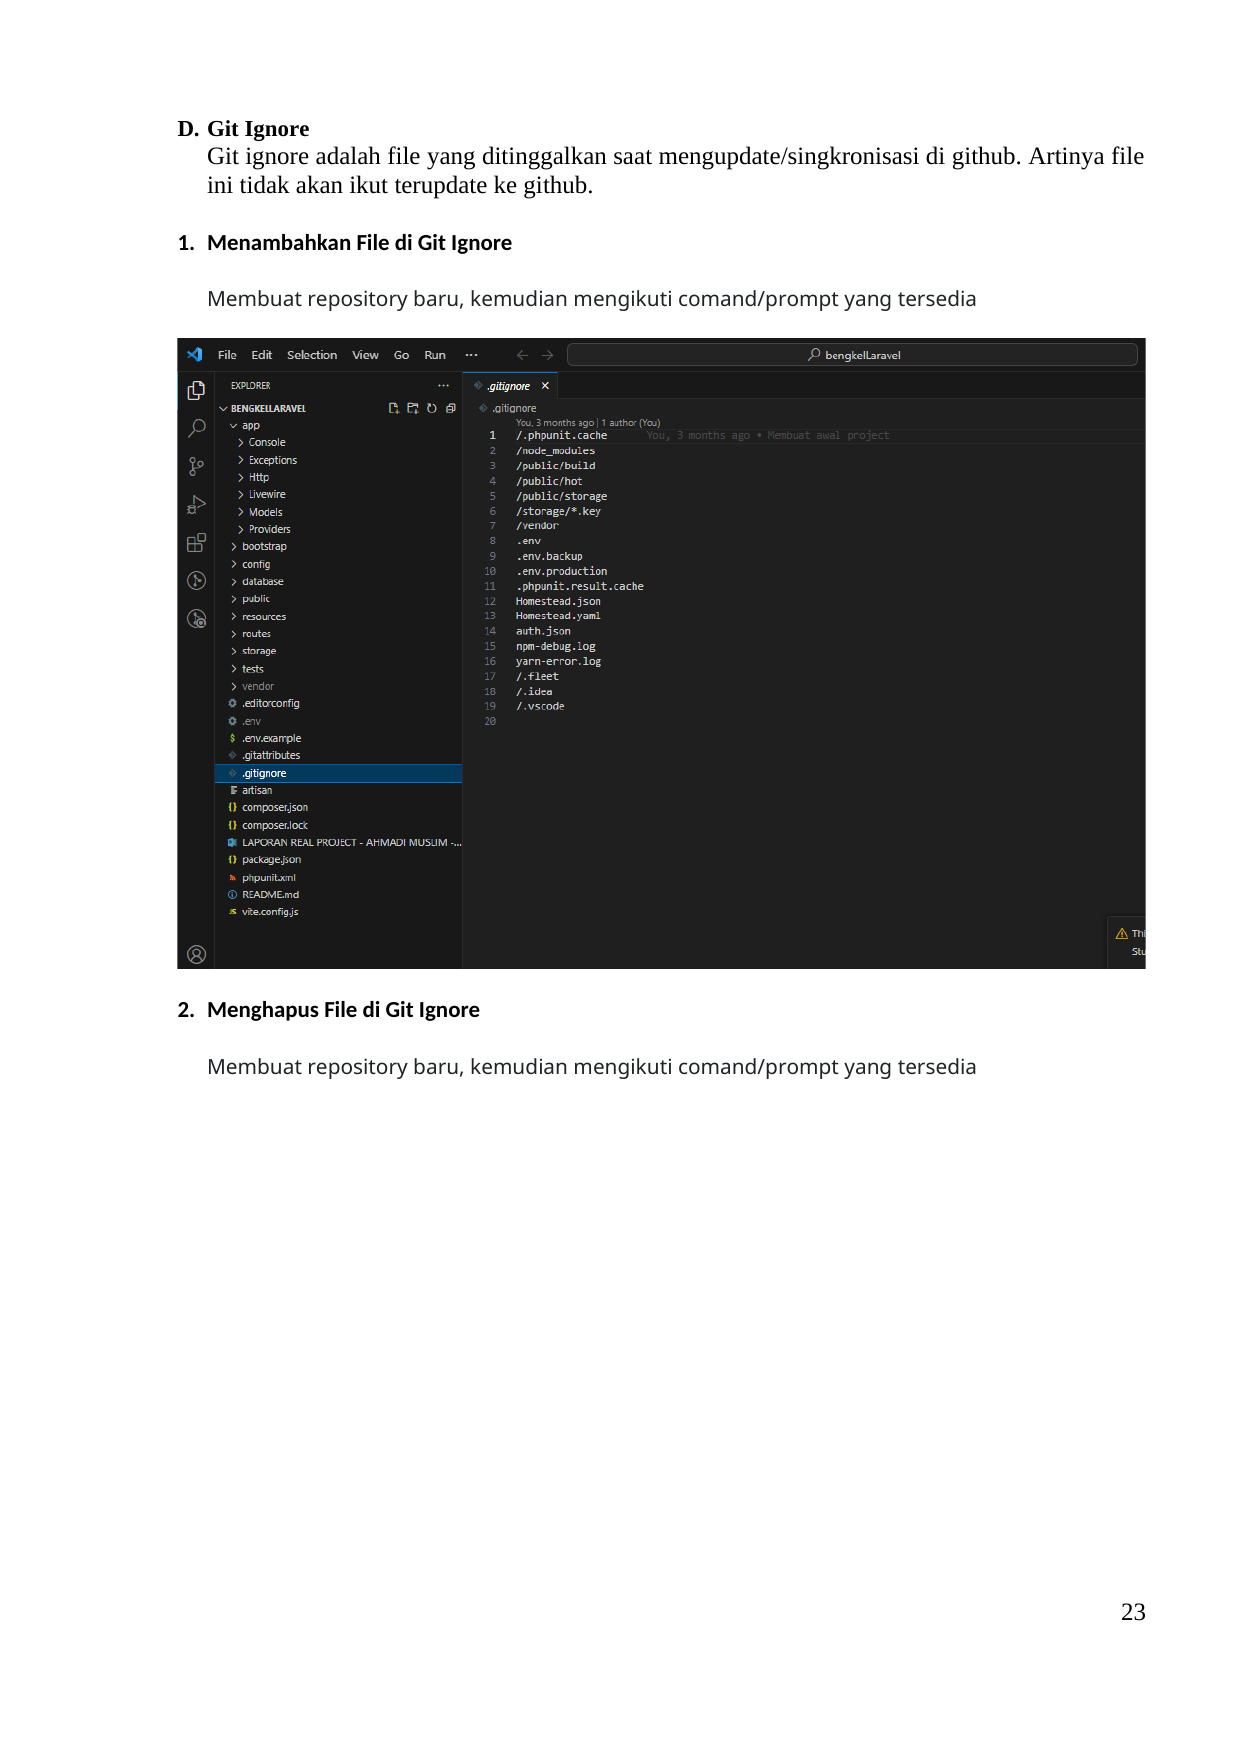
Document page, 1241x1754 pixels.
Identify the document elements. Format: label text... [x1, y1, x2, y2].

subtitle Git Ignore [177, 115, 1146, 141]
subtitle Membuat repository baru, kemudian mengikuti comand/prompt yang tersedia [207, 1052, 1146, 1080]
picture [177, 338, 1146, 969]
text Git ignore adalah file yang ditinggalkan saat mengupdate/singkronisasi di github. Artinya file ini tidak akan ikut terupdate ke github. [207, 141, 1146, 199]
list Menghapus File di Git Ignore [177, 995, 1146, 1023]
list Menambahkan File di Git Ignore [177, 228, 1146, 256]
subtitle Membuat repository baru, kemudian mengikuti comand/prompt yang tersedia [207, 284, 1146, 312]
